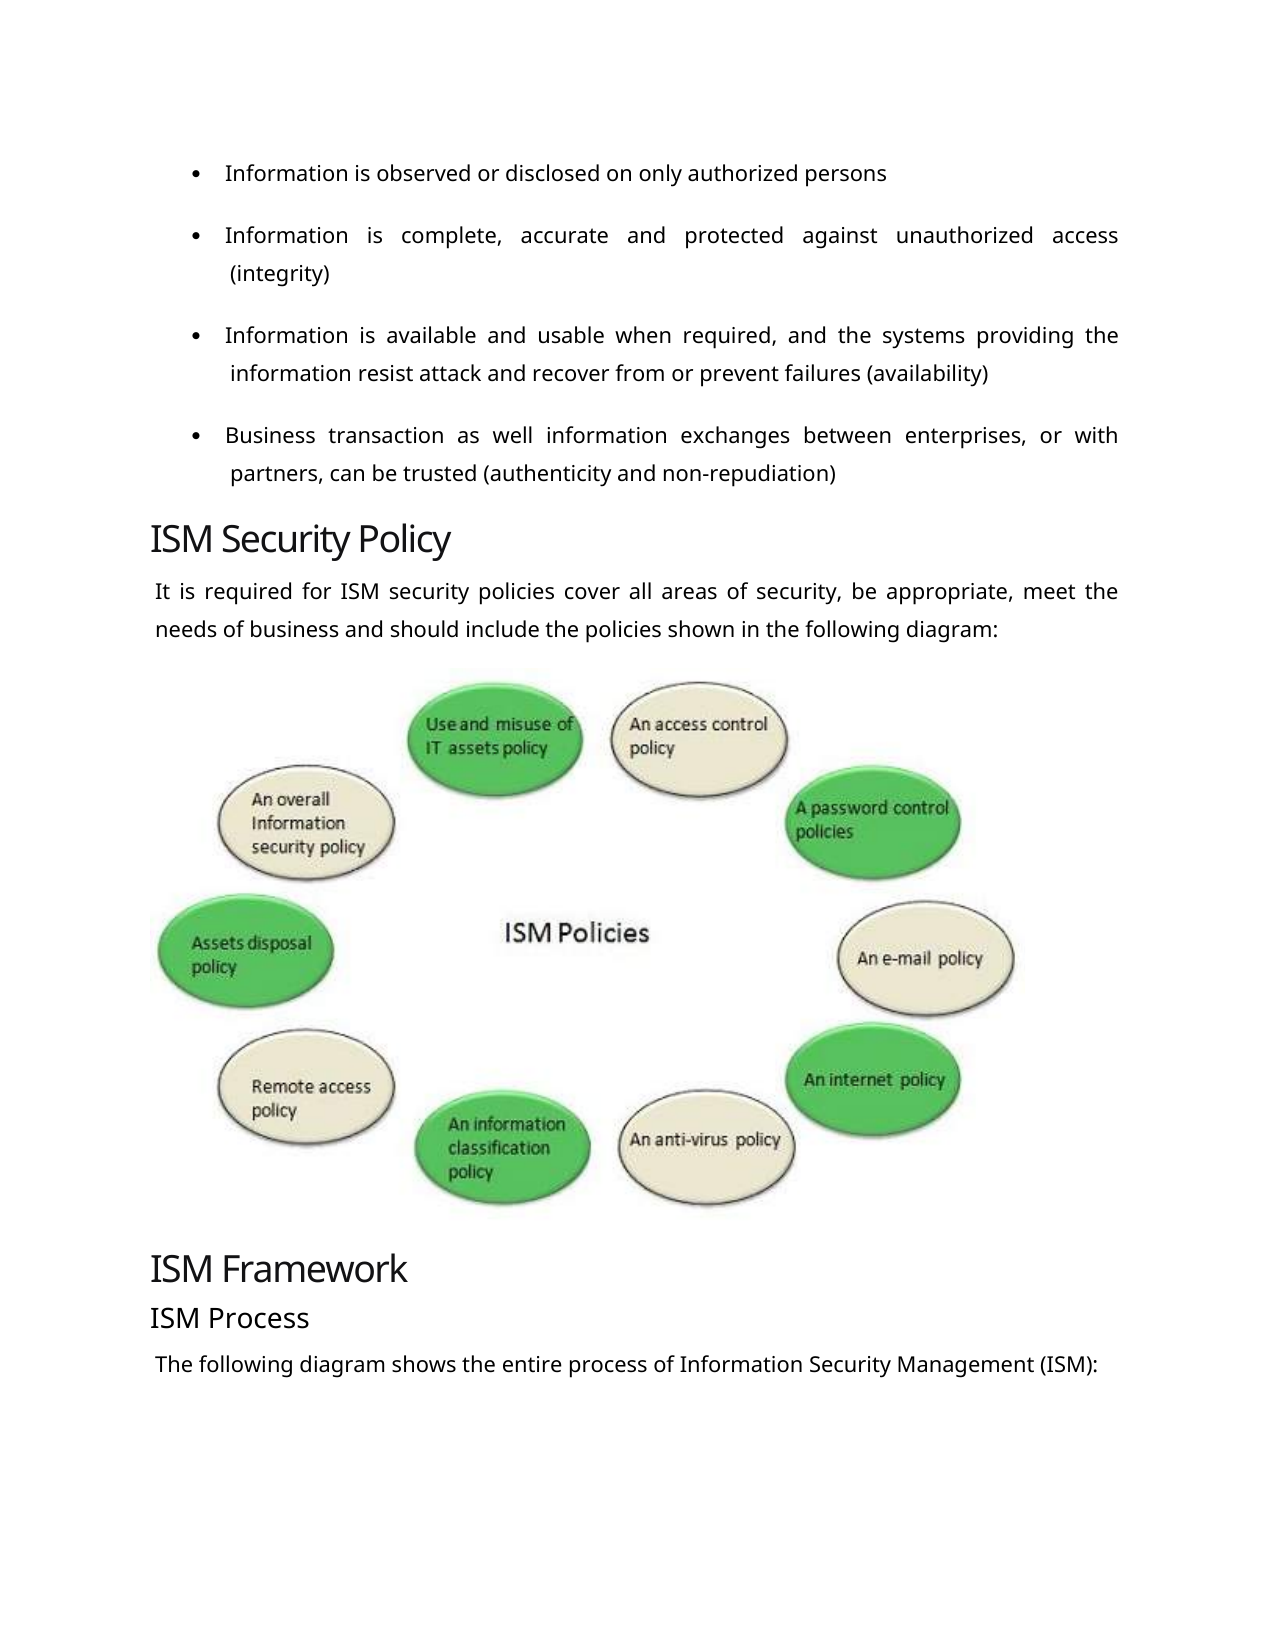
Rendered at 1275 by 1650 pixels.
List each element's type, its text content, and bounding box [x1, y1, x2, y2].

list Information is complete, accurate and protected against unauthorized access (integrity) [192, 212, 1120, 287]
text ISM Process [150, 1298, 1120, 1337]
list Business transaction as well information exchanges between enterprises, or with partners, can be trusted (authenticity and non-repudiation) [192, 412, 1120, 487]
text ISM Security Policy [150, 512, 1120, 563]
text It is required for ISM security policies cover all areas of security, be appropriate, meet the needs of business and should include the policies shown in the following diagram: [155, 568, 1120, 643]
list Information is observed or disclosed on only authorized persons [192, 150, 1120, 187]
text The following diagram shows the entire process of Information Security Management (ISM): [155, 1342, 1120, 1379]
text ISM Framework [150, 1242, 1120, 1293]
picture [150, 668, 1025, 1238]
list Information is available and usable when required, and the systems providing the information resist attack and recover from or prevent failures (availability) [192, 312, 1120, 387]
